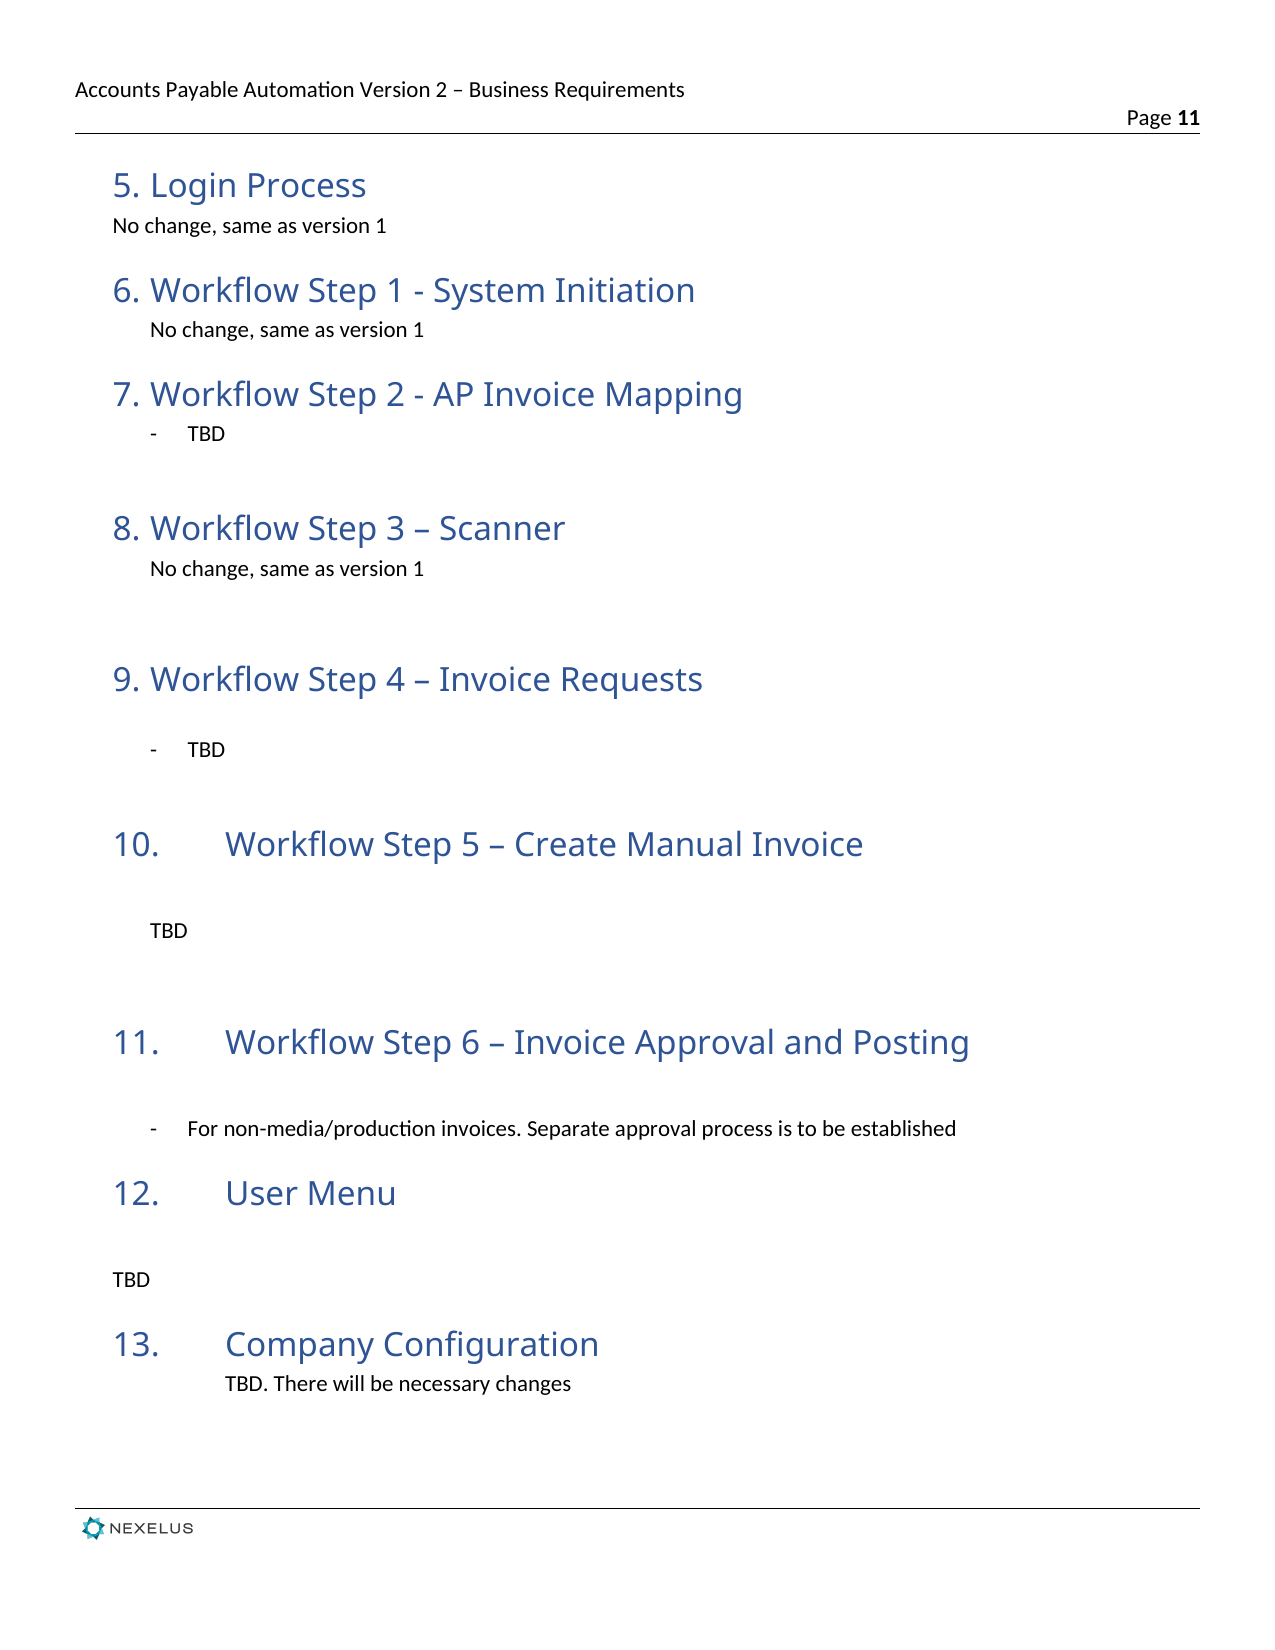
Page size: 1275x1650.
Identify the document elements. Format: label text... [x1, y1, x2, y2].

text TBD [150, 916, 1200, 944]
text TBD [112, 1265, 1200, 1293]
subtitle Company Configuration [112, 1321, 1200, 1366]
list TBD [150, 735, 1200, 763]
subtitle Workflow Step 2 - AP Invoice Mapping [112, 371, 1200, 416]
subtitle Workflow Step 3 – Scanner [112, 505, 1200, 550]
text No change, same as version 1 [150, 554, 1200, 582]
picture [75, 1510, 197, 1547]
subtitle Workflow Step 5 – Create Manual Invoice [112, 821, 1200, 866]
subtitle Workflow Step 6 – Invoice Approval and Posting [112, 1018, 1200, 1064]
list For non-media/production invoices. Separate approval process is to be established [150, 1114, 1200, 1142]
subtitle Login Process [112, 162, 1200, 208]
text TBD. There will be necessary changes [150, 1369, 1200, 1397]
text No change, same as version 1 [112, 211, 1200, 239]
list TBD [150, 419, 1200, 447]
list No change, same as version 1 [150, 315, 1200, 343]
subtitle User Menu [112, 1169, 1200, 1215]
subtitle Workflow Step 4 – Invoice Requests [112, 656, 1200, 701]
subtitle Workflow Step 1 - System Initiation [112, 266, 1200, 312]
